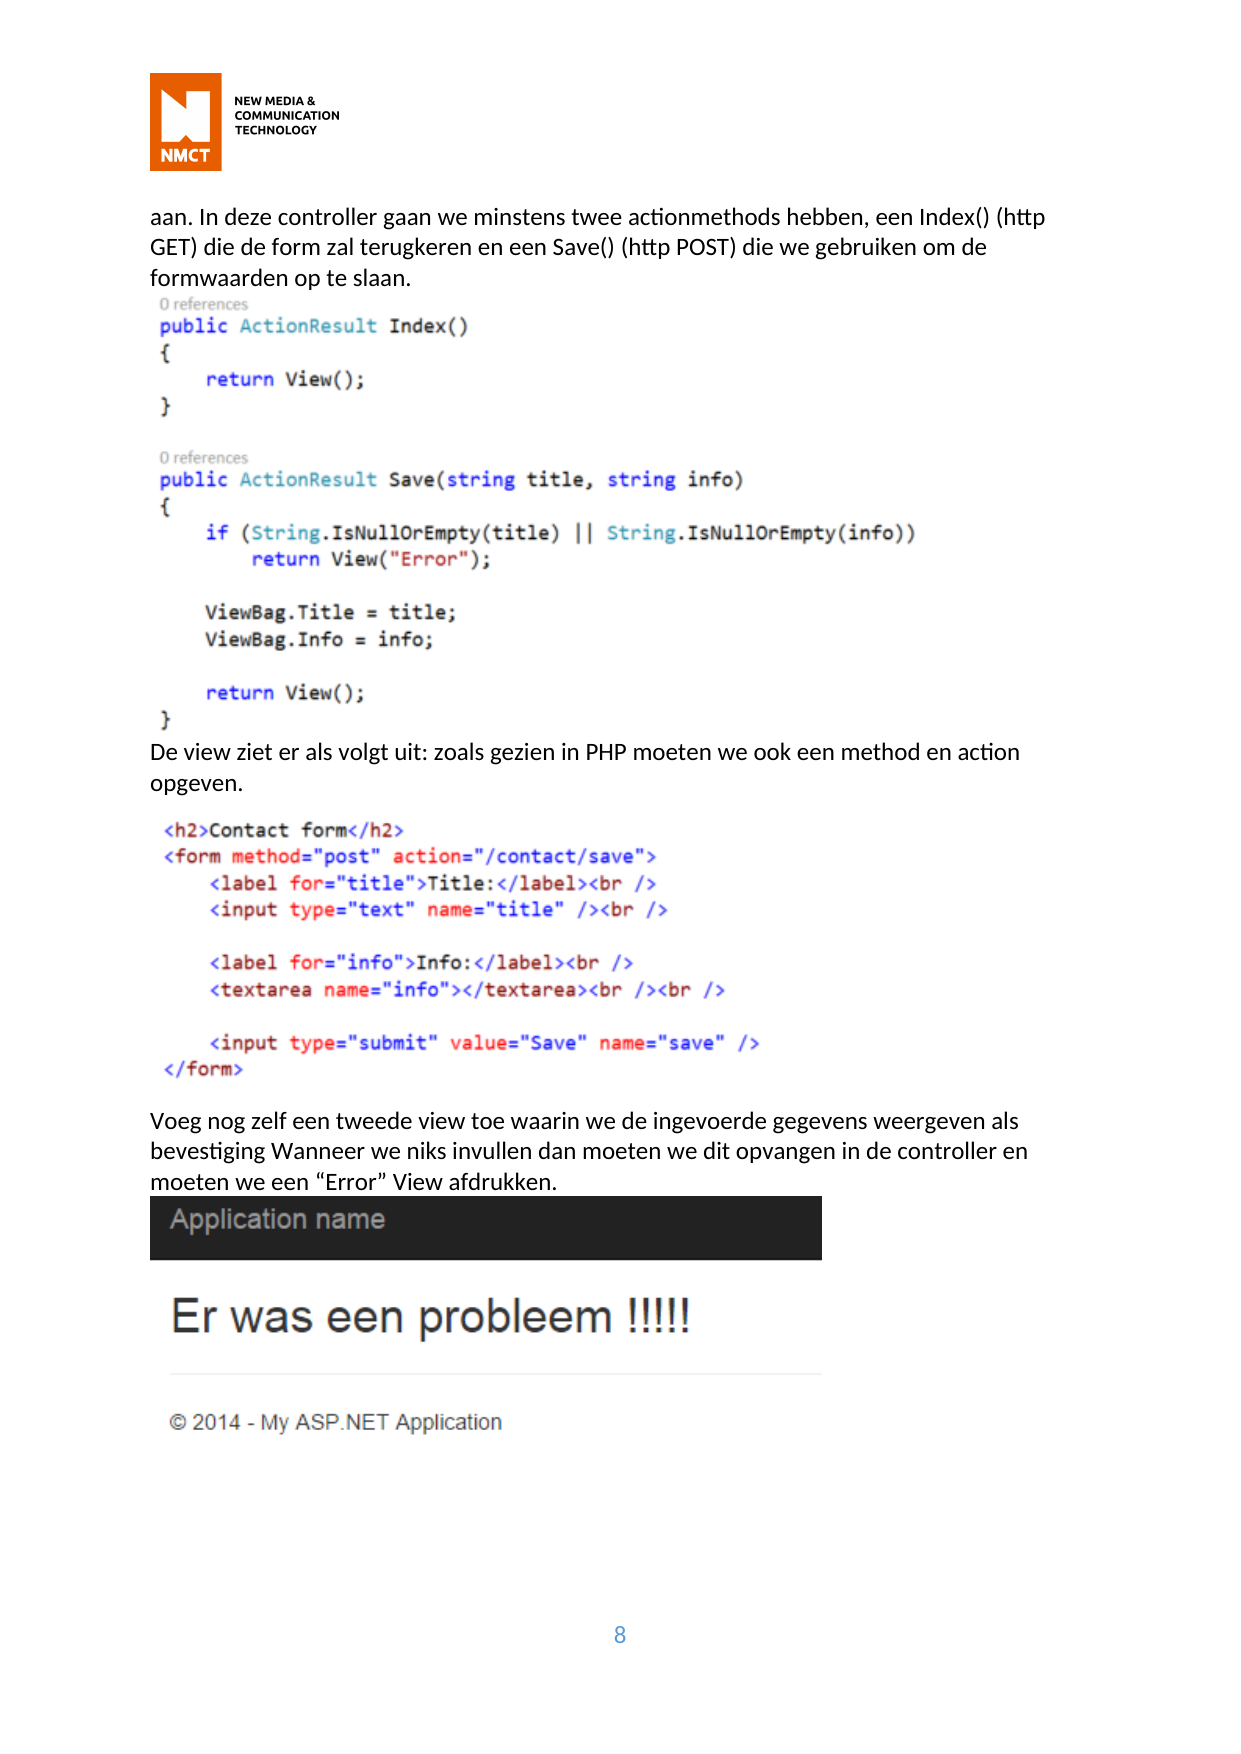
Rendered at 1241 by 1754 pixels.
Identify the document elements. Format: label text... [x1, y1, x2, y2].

text Voeg nog zelf een tweede view toe waarin we de ingevoerde gegevens weergeven als bevestiging Wanneer we niks invullen dan moeten we dit opvangen in de controller en moeten we een “Error” View afdrukken. [150, 1105, 1090, 1197]
picture [150, 797, 775, 1105]
text De view ziet er als volgt uit: zoals gezien in PHP moeten we ook een method en action opgeven. [150, 736, 1090, 797]
picture [150, 1196, 822, 1474]
picture [150, 292, 924, 737]
